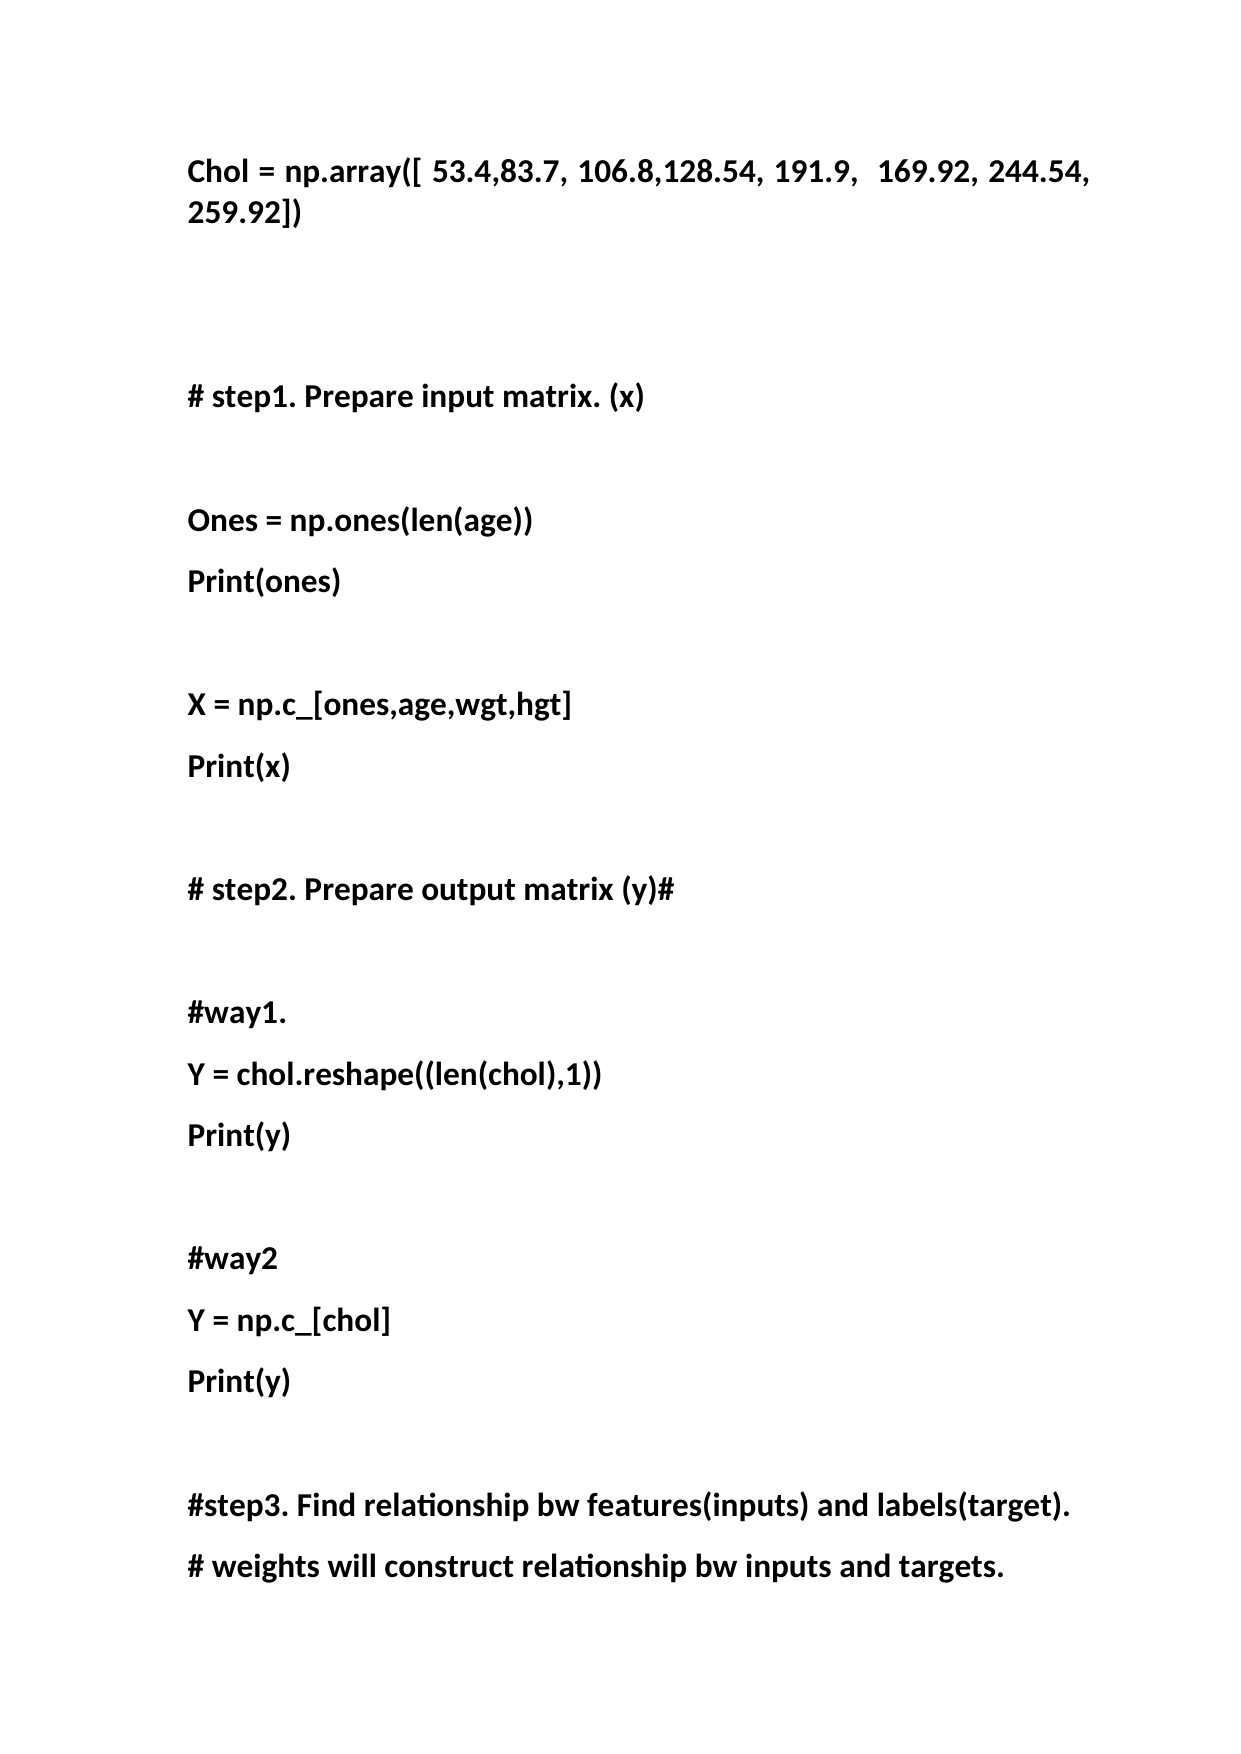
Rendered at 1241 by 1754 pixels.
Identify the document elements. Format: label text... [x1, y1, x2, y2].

text Chol = np.array([ 53.4,83.7, 106.8,128.54, 191.9, 169.92, 244.54, 259.92]) [187, 150, 1090, 231]
text # step2. Prepare output matrix (y)# [187, 868, 1090, 909]
text X = np.c_[ones,age,wgt,hgt] [187, 683, 1090, 724]
text Print(y) [187, 1360, 1090, 1401]
text Print(x) [187, 745, 1090, 786]
text Print(y) [187, 1114, 1090, 1155]
text #step3. Find relationship bw features(inputs) and labels(target). [187, 1483, 1090, 1524]
text # weights will construct relationship bw inputs and targets. [187, 1545, 1090, 1586]
text # step1. Prepare input matrix. (x) [187, 375, 1090, 416]
text Y = chol.reshape((len(chol),1)) [187, 1053, 1090, 1093]
text #way2 [187, 1237, 1090, 1278]
text Y = np.c_[chol] [187, 1299, 1090, 1339]
text #way1. [187, 991, 1090, 1032]
text Ones = np.ones(len(age)) [187, 498, 1090, 539]
text Print(ones) [187, 560, 1090, 601]
